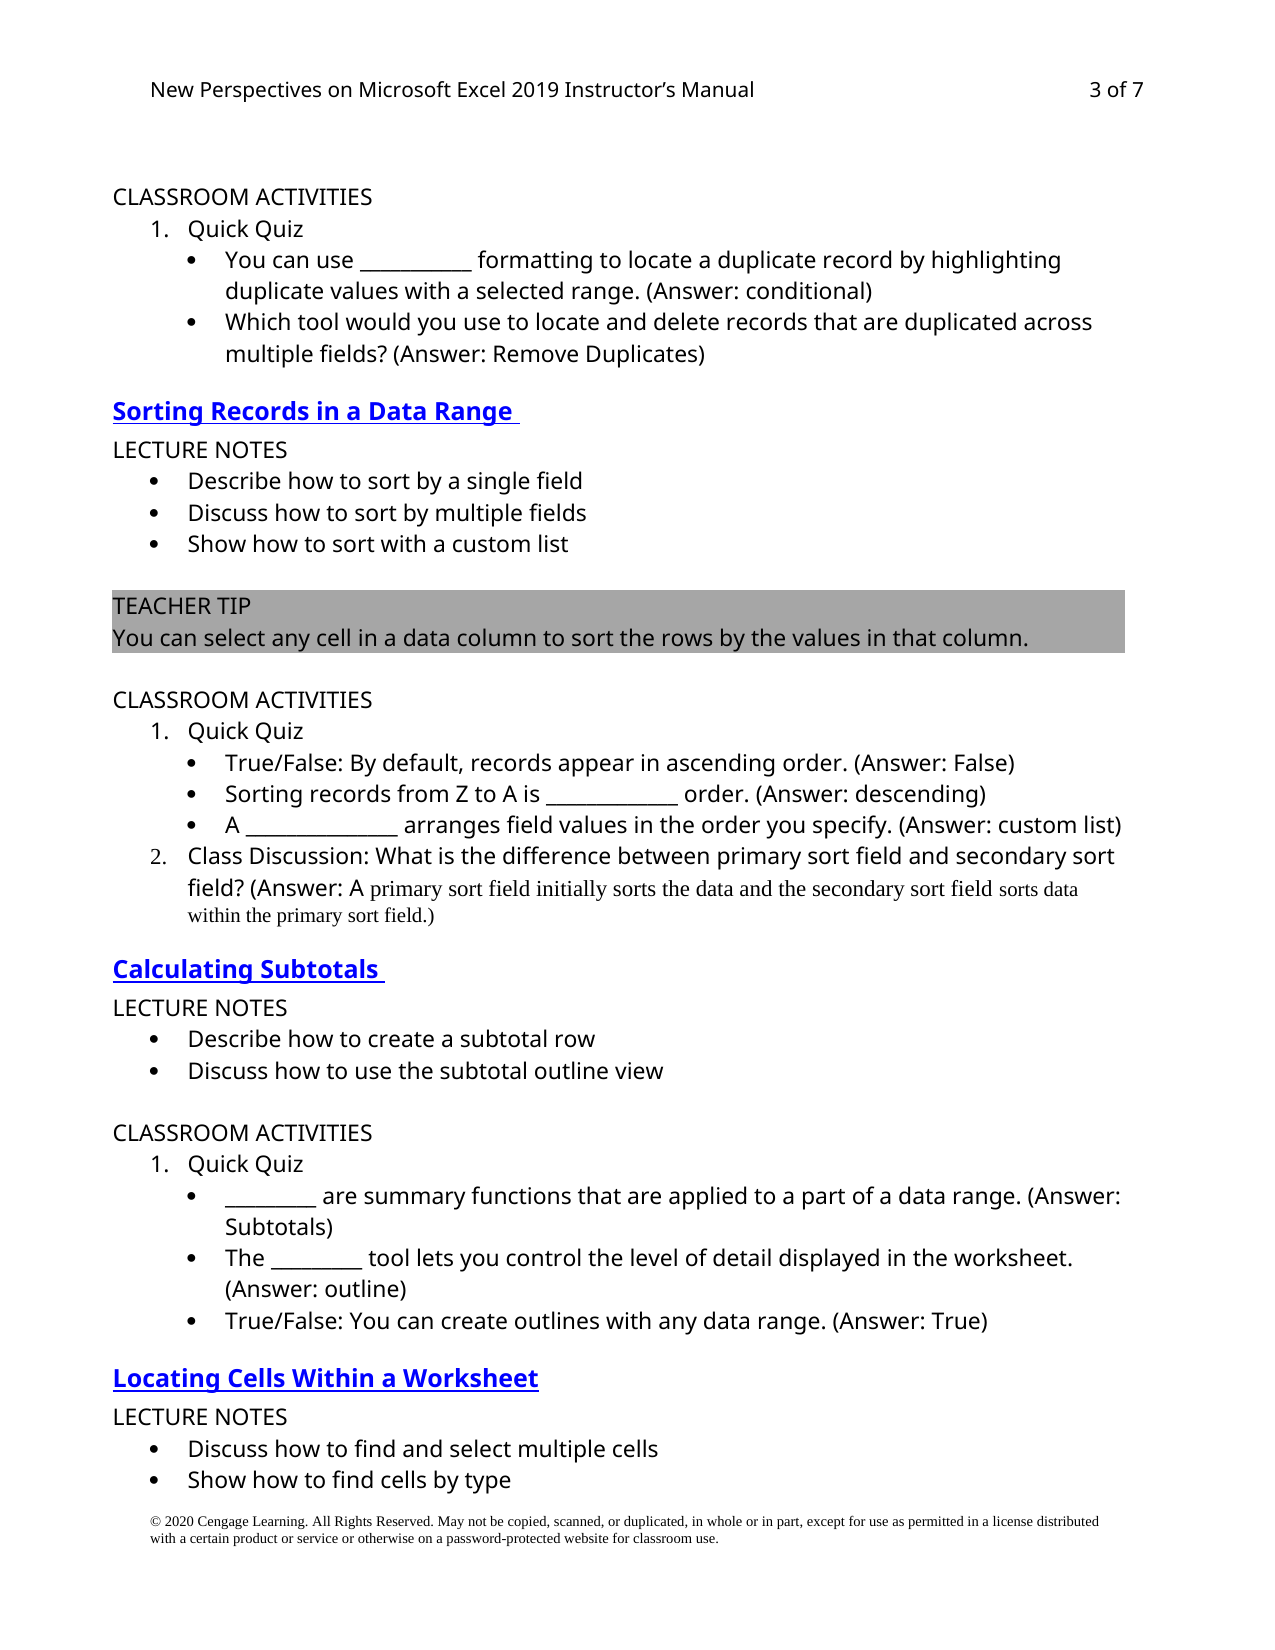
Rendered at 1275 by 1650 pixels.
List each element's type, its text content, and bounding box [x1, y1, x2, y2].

list Quick Quiz [150, 1148, 1125, 1180]
text You can select any cell in a data column to sort the rows by the values in that column. [112, 622, 1125, 653]
list Sorting records from Z to A is _____________ order. (Answer: descending) [187, 778, 1125, 809]
list Describe how to sort by a single field [150, 465, 1125, 497]
list Which tool would you use to locate and delete records that are duplicated across multiple fields? (Answer: Remove Duplicates) [187, 306, 1125, 369]
text LECTURE NOTES [112, 992, 1125, 1023]
text CLASSROOM ACTIVITIES [112, 1117, 1125, 1148]
subtitle Sorting Records in a Data Range [112, 394, 1125, 428]
subtitle Calculating Subtotals [112, 952, 1125, 986]
text LECTURE NOTES [112, 434, 1125, 465]
text TEACHER TIP [112, 590, 1125, 622]
list A _______________ arranges field values in the order you specify. (Answer: custom list) [187, 809, 1125, 840]
list Discuss how to use the subtotal outline view [150, 1055, 1125, 1086]
list Discuss how to sort by multiple fields [150, 497, 1125, 528]
list Describe how to create a subtotal row [150, 1023, 1125, 1055]
text CLASSROOM ACTIVITIES [112, 684, 1125, 715]
list Class Discussion: What is the difference between primary sort field and secondary sort field? (Answer: A primary sort field initially sorts the data and the secondary sort field sorts data within the primary sort field.) [150, 840, 1125, 927]
list Discuss how to find and select multiple cells [150, 1432, 1125, 1464]
text CLASSROOM ACTIVITIES [112, 181, 1125, 212]
list Show how to find cells by type [150, 1464, 1125, 1495]
list You can use ___________ formatting to locate a duplicate record by highlighting duplicate values with a selected range. (Answer: conditional) [187, 244, 1125, 306]
text LECTURE NOTES [112, 1401, 1125, 1432]
list True/False: By default, records appear in ascending order. (Answer: False) [187, 747, 1125, 778]
list Show how to sort with a custom list [150, 528, 1125, 559]
list Quick Quiz [150, 212, 1125, 244]
list _________ are summary functions that are applied to a part of a data range. (Answer: Subtotals) [187, 1180, 1125, 1242]
list The _________ tool lets you control the level of detail displayed in the worksheet. (Answer: outline) [187, 1242, 1125, 1305]
list True/False: You can create outlines with any data range. (Answer: True) [187, 1305, 1125, 1336]
subtitle Locating Cells Within a Worksheet [112, 1361, 1125, 1395]
list Quick Quiz [150, 715, 1125, 747]
